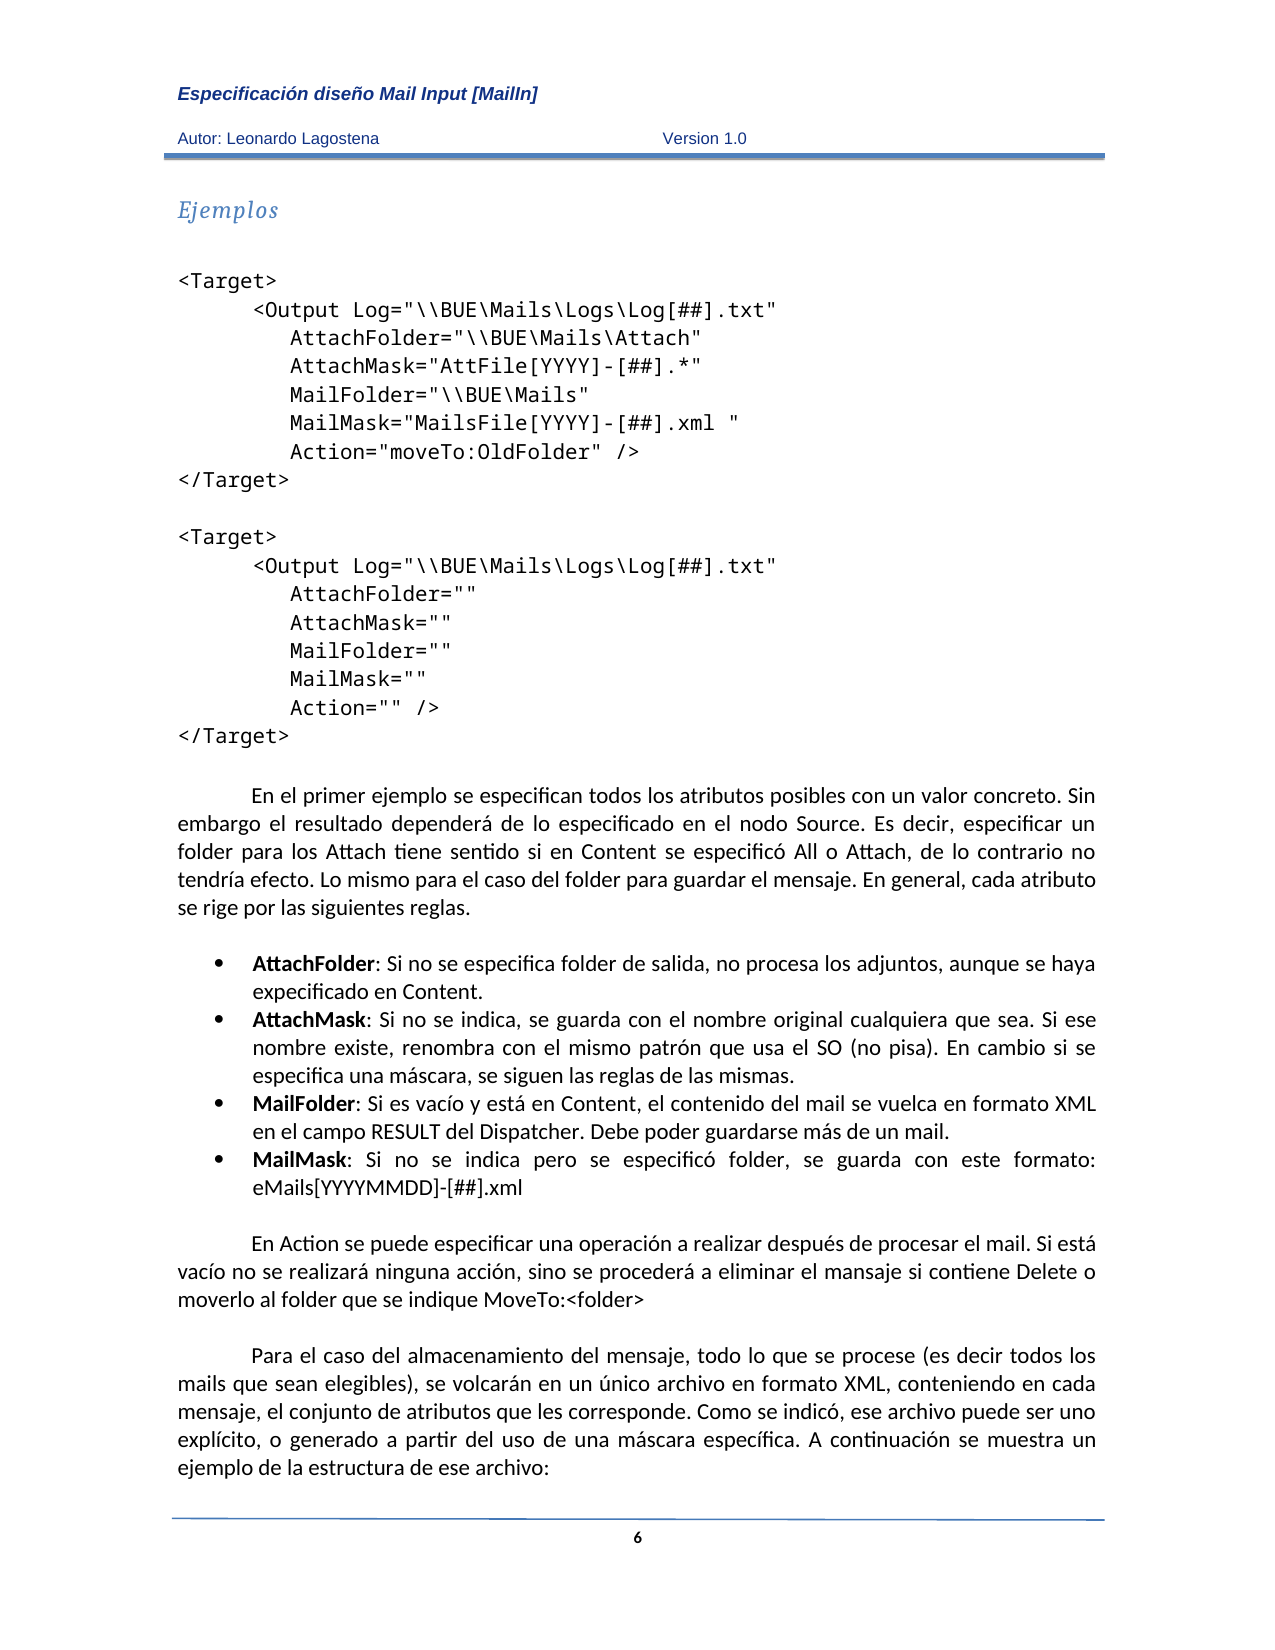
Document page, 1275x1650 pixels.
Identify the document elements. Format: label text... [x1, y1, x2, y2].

text </Target> [177, 721, 1098, 750]
text </Target> [177, 465, 1098, 494]
text AttachFolder="" [177, 579, 1098, 608]
text AttachMask="" [177, 608, 1098, 636]
text AttachMask="AttFile[YYYY]-[##].*" [177, 352, 1098, 380]
text MailMask="MailsFile[YYYY]-[##].xml " [177, 408, 1098, 437]
text <Target> [177, 522, 1098, 551]
subtitle Ejemplos [177, 196, 1098, 224]
text En Action se puede especificar una operación a realizar después de procesar el mail. Si está vacío no se realizará ninguna acción, sino se procederá a eliminar el mansaje si contiene Delete o moverlo al folder que se indique MoveTo:<folder> [177, 1229, 1098, 1313]
list MailMask: Si no se indica pero se especificó folder, se guarda con este formato: eMails[YYYYMMDD]-[##].xml [215, 1145, 1098, 1201]
text <Target> [177, 266, 1098, 295]
text Action="" /> [177, 693, 1098, 721]
text En el primer ejemplo se especifican todos los atributos posibles con un valor concreto. Sin embargo el resultado dependerá de lo especificado en el nodo Source. Es decir, especificar un folder para los Attach tiene sentido si en Content se especificó All o Attach, de lo contrario no tendría efecto. Lo mismo para el caso del folder para guardar el mensaje. En general, cada atributo se rige por las siguientes reglas. [177, 781, 1098, 921]
text MailFolder="" [177, 636, 1098, 664]
list AttachFolder: Si no se especifica folder de salida, no procesa los adjuntos, aunque se haya expecificado en Content. [215, 949, 1098, 1005]
text <Output Log="\\BUE\Mails\Logs\Log[##].txt" [177, 295, 1098, 323]
list AttachMask: Si no se indica, se guarda con el nombre original cualquiera que sea. Si ese nombre existe, renombra con el mismo patrón que usa el SO (no pisa). En cambio si se especifica una máscara, se siguen las reglas de las mismas. [215, 1005, 1098, 1089]
text AttachFolder="\\BUE\Mails\Attach" [177, 323, 1098, 352]
text MailMask="" [177, 664, 1098, 693]
text MailFolder="\\BUE\Mails" [177, 380, 1098, 408]
text <Output Log="\\BUE\Mails\Logs\Log[##].txt" [177, 551, 1098, 579]
text Para el caso del almacenamiento del mensaje, todo lo que se procese (es decir todos los mails que sean elegibles), se volcarán en un único archivo en formato XML, conteniendo en cada mensaje, el conjunto de atributos que les corresponde. Como se indicó, ese archivo puede ser uno explícito, o generado a partir del uso de una máscara específica. A continuación se muestra un ejemplo de la estructura de ese archivo: [177, 1341, 1098, 1482]
text Action="moveTo:OldFolder" /> [177, 437, 1098, 465]
list MailFolder: Si es vacío y está en Content, el contenido del mail se vuelca en formato XML en el campo RESULT del Dispatcher. Debe poder guardarse más de un mail. [215, 1089, 1098, 1145]
